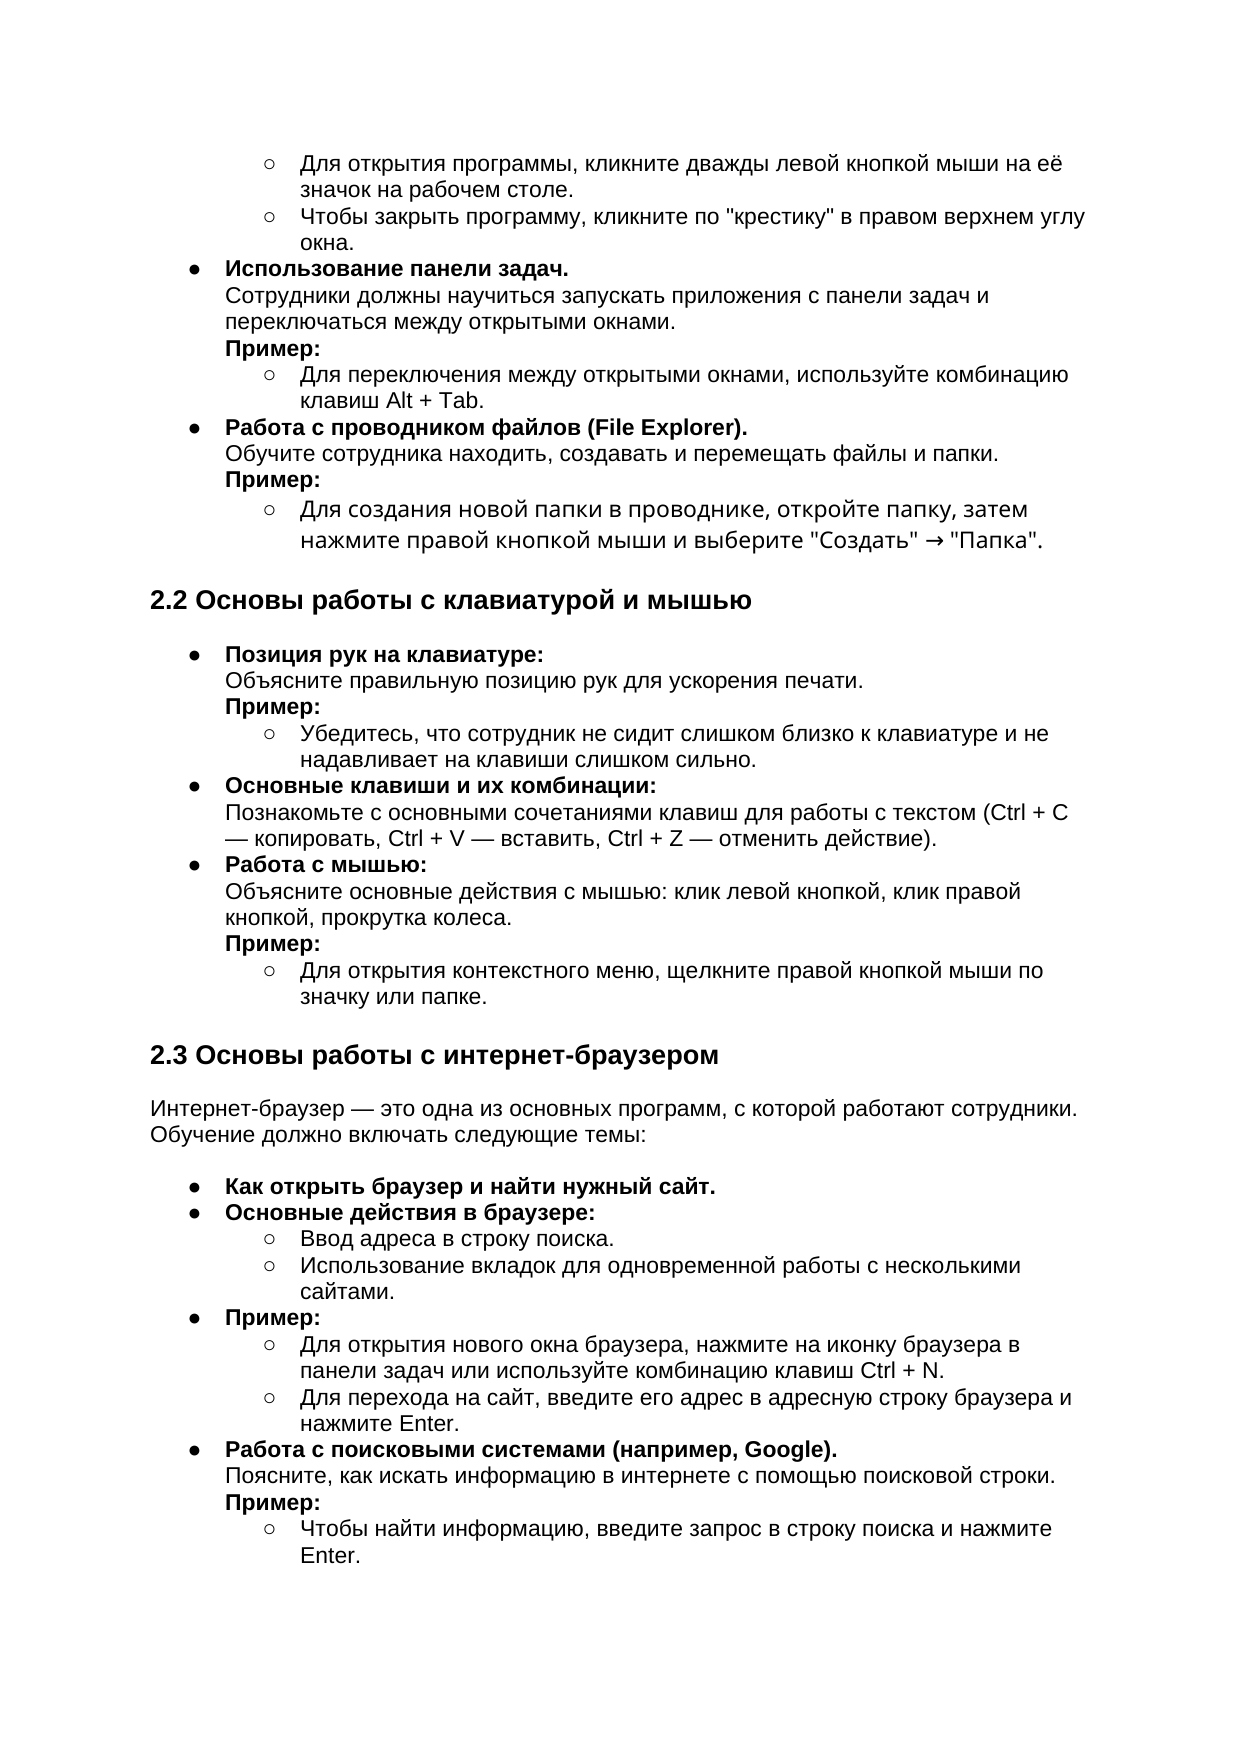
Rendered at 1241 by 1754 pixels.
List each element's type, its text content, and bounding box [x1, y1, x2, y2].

list Использование панели задач. Сотрудники должны научиться запускать приложения с панели задач и переключаться между открытыми окнами. Пример: [187, 255, 1090, 361]
list Чтобы закрыть программу, кликните по "крестику" в правом верхнем углу окна. [262, 203, 1090, 255]
list Работа с мышью: Объясните основные действия с мышью: клик левой кнопкой, клик правой кнопкой, прокрутка колеса. Пример: [187, 851, 1090, 957]
list Для создания новой папки в проводнике, откройте папку, затем нажмите правой кнопкой мыши и выберите "Создать" → "Папка". [262, 493, 1090, 555]
list Работа с проводником файлов (File Explorer). Обучите сотрудника находить, создавать и перемещать файлы и папки. Пример: [187, 413, 1090, 493]
list Ввод адреса в строку поиска. [262, 1225, 1090, 1252]
list Использование вкладок для одновременной работы с несколькими сайтами. [262, 1252, 1090, 1304]
list Основные действия в браузере: [187, 1199, 1090, 1225]
list Позиция рук на клавиатуре: Объясните правильную позицию рук для ускорения печати. Пример: [187, 641, 1090, 719]
list Чтобы найти информацию, введите запрос в строку поиска и нажмите Enter. [262, 1515, 1090, 1568]
list Убедитесь, что сотрудник не сидит слишком близко к клавиатуре и не надавливает на клавиши слишком сильно. [262, 719, 1090, 772]
list Для открытия программы, кликните дважды левой кнопкой мыши на её значок на рабочем столе. [262, 150, 1090, 203]
list Основные клавиши и их комбинации: Познакомьте с основными сочетаниями клавиш для работы с текстом (Ctrl + C — копировать, Ctrl + V — вставить, Ctrl + Z — отменить действие). [187, 772, 1090, 851]
list Для открытия нового окна браузера, нажмите на иконку браузера в панели задач или используйте комбинацию клавиш Ctrl + N. [262, 1331, 1090, 1383]
text Интернет-браузер — это одна из основных программ, с которой работают сотрудники. Обучение должно включать следующие темы: [150, 1095, 1090, 1148]
subtitle 2.2 Основы работы с клавиатурой и мышью [150, 584, 1090, 616]
list Для открытия контекстного меню, щелкните правой кнопкой мыши по значку или папке. [262, 957, 1090, 1009]
list Для переключения между открытыми окнами, используйте комбинацию клавиш Alt + Tab. [262, 361, 1090, 413]
list Для перехода на сайт, введите его адрес в адресную строку браузера и нажмите Enter. [262, 1383, 1090, 1436]
list Как открыть браузер и найти нужный сайт. [187, 1173, 1090, 1199]
subtitle 2.3 Основы работы с интернет-браузером [150, 1039, 1090, 1070]
list Пример: [187, 1304, 1090, 1331]
list Работа с поисковыми системами (например, Google). Поясните, как искать информацию в интернете с помощью поисковой строки. Пример: [187, 1436, 1090, 1515]
